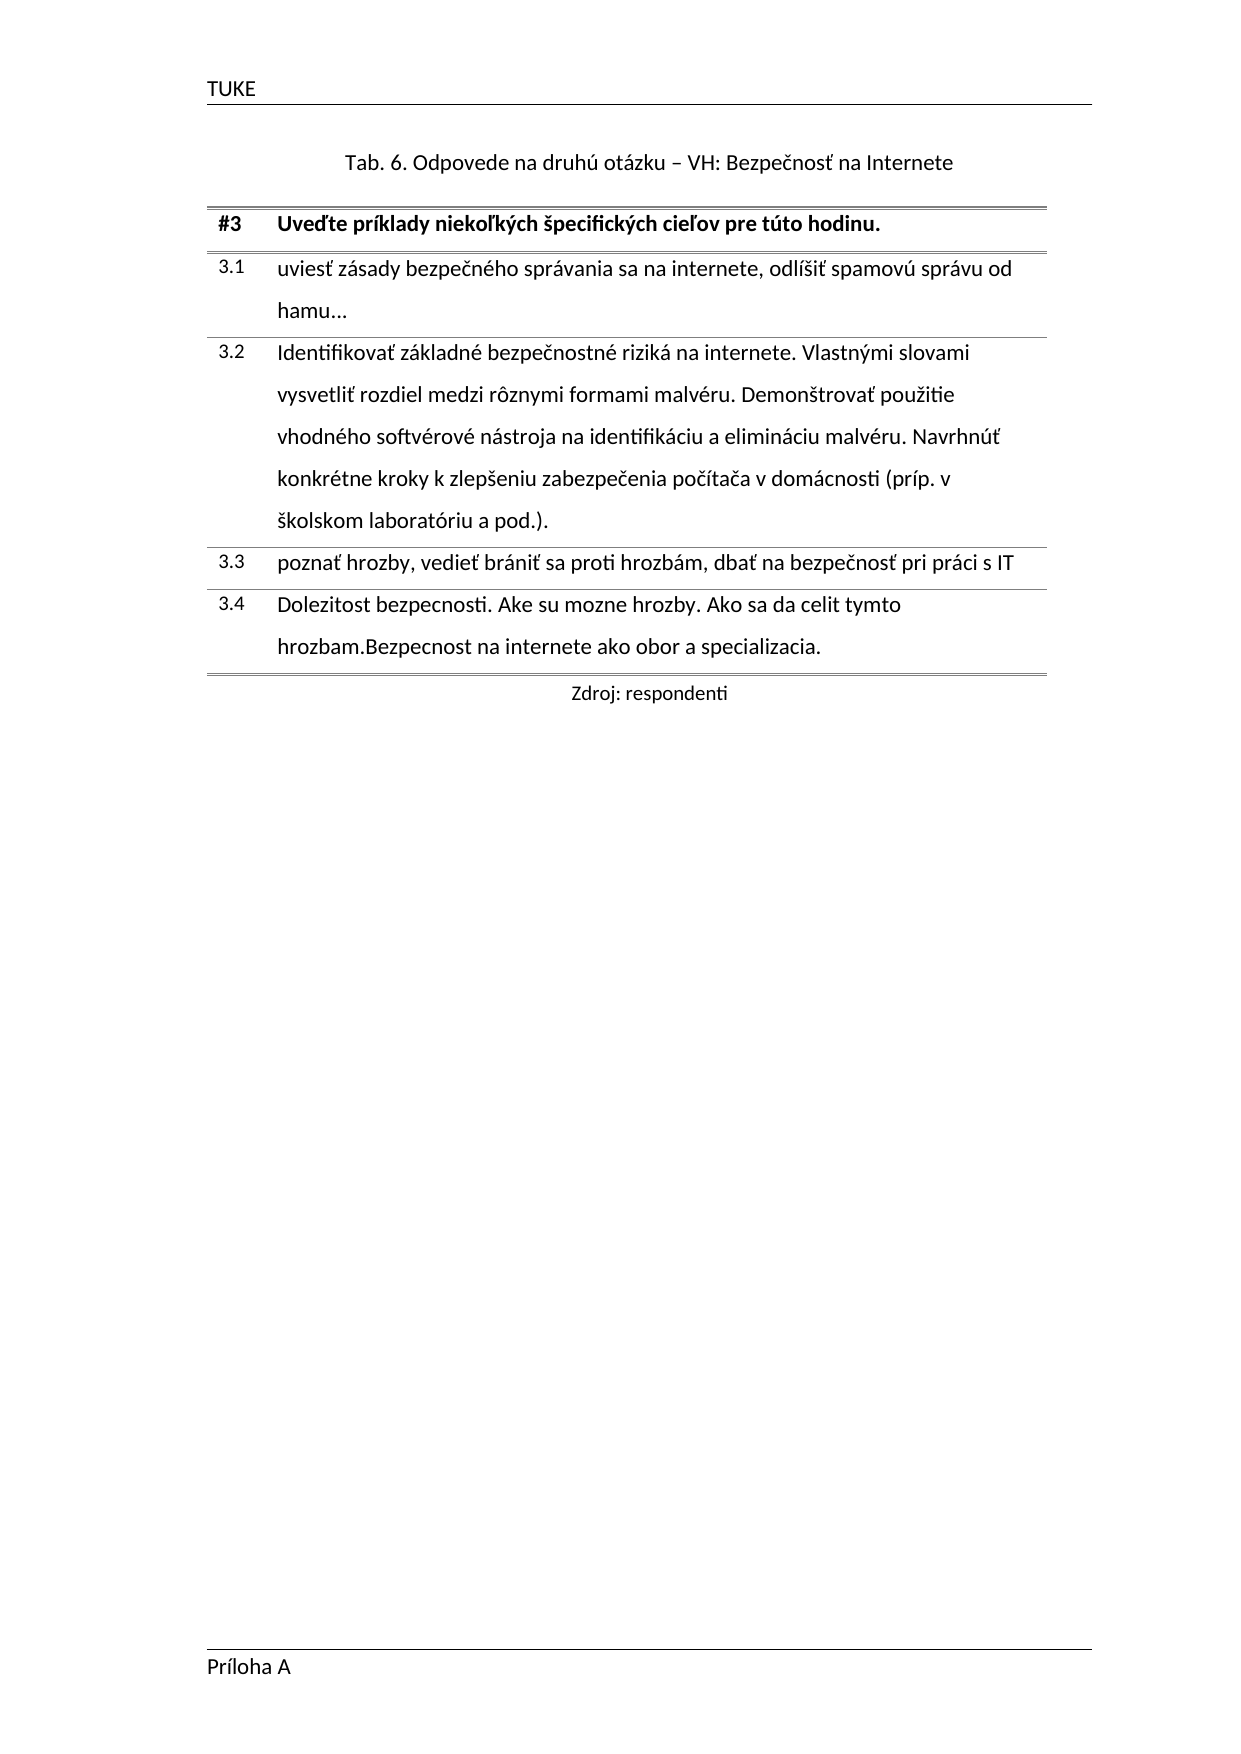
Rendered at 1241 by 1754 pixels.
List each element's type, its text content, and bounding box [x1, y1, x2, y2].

table_cell uviesť zásady bezpečného správania sa na internete, odlíšiť spamovú správu od hamu... [266, 254, 1047, 337]
text Zdroj: respondenti [207, 681, 1092, 706]
table_cell 3.3 [207, 548, 266, 589]
table_header Uveďte príklady niekoľkých špecifických cieľov pre túto hodinu. [266, 210, 1047, 251]
table_cell 3.2 [207, 338, 266, 547]
table_cell 3.4 [207, 590, 266, 673]
table_header #3 [207, 210, 266, 251]
table_cell 3.1 [207, 254, 266, 337]
table_cell Identifikovať základné bezpečnostné riziká na internete. Vlastnými slovami vysvetliť rozdiel medzi rôznymi formami malvéru. Demonštrovať použitie vhodného softvérové nástroja na identifikáciu a elimináciu malvéru. Navrhnúť konkrétne kroky k zlepšeniu zabezpečenia počítača v domácnosti (príp. v školskom laboratóriu a pod.). [266, 338, 1047, 547]
table_cell Dolezitost bezpecnosti. Ake su mozne hrozby. Ako sa da celit tymto hrozbam.Bezpecnost na internete ako obor a specializacia. [266, 590, 1047, 673]
table_cell poznať hrozby, vedieť brániť sa proti hrozbám, dbať na bezpečnosť pri práci s IT [266, 548, 1047, 589]
text Odpovede na druhú otázku – VH: Bezpečnosť na Internete [207, 148, 1092, 176]
